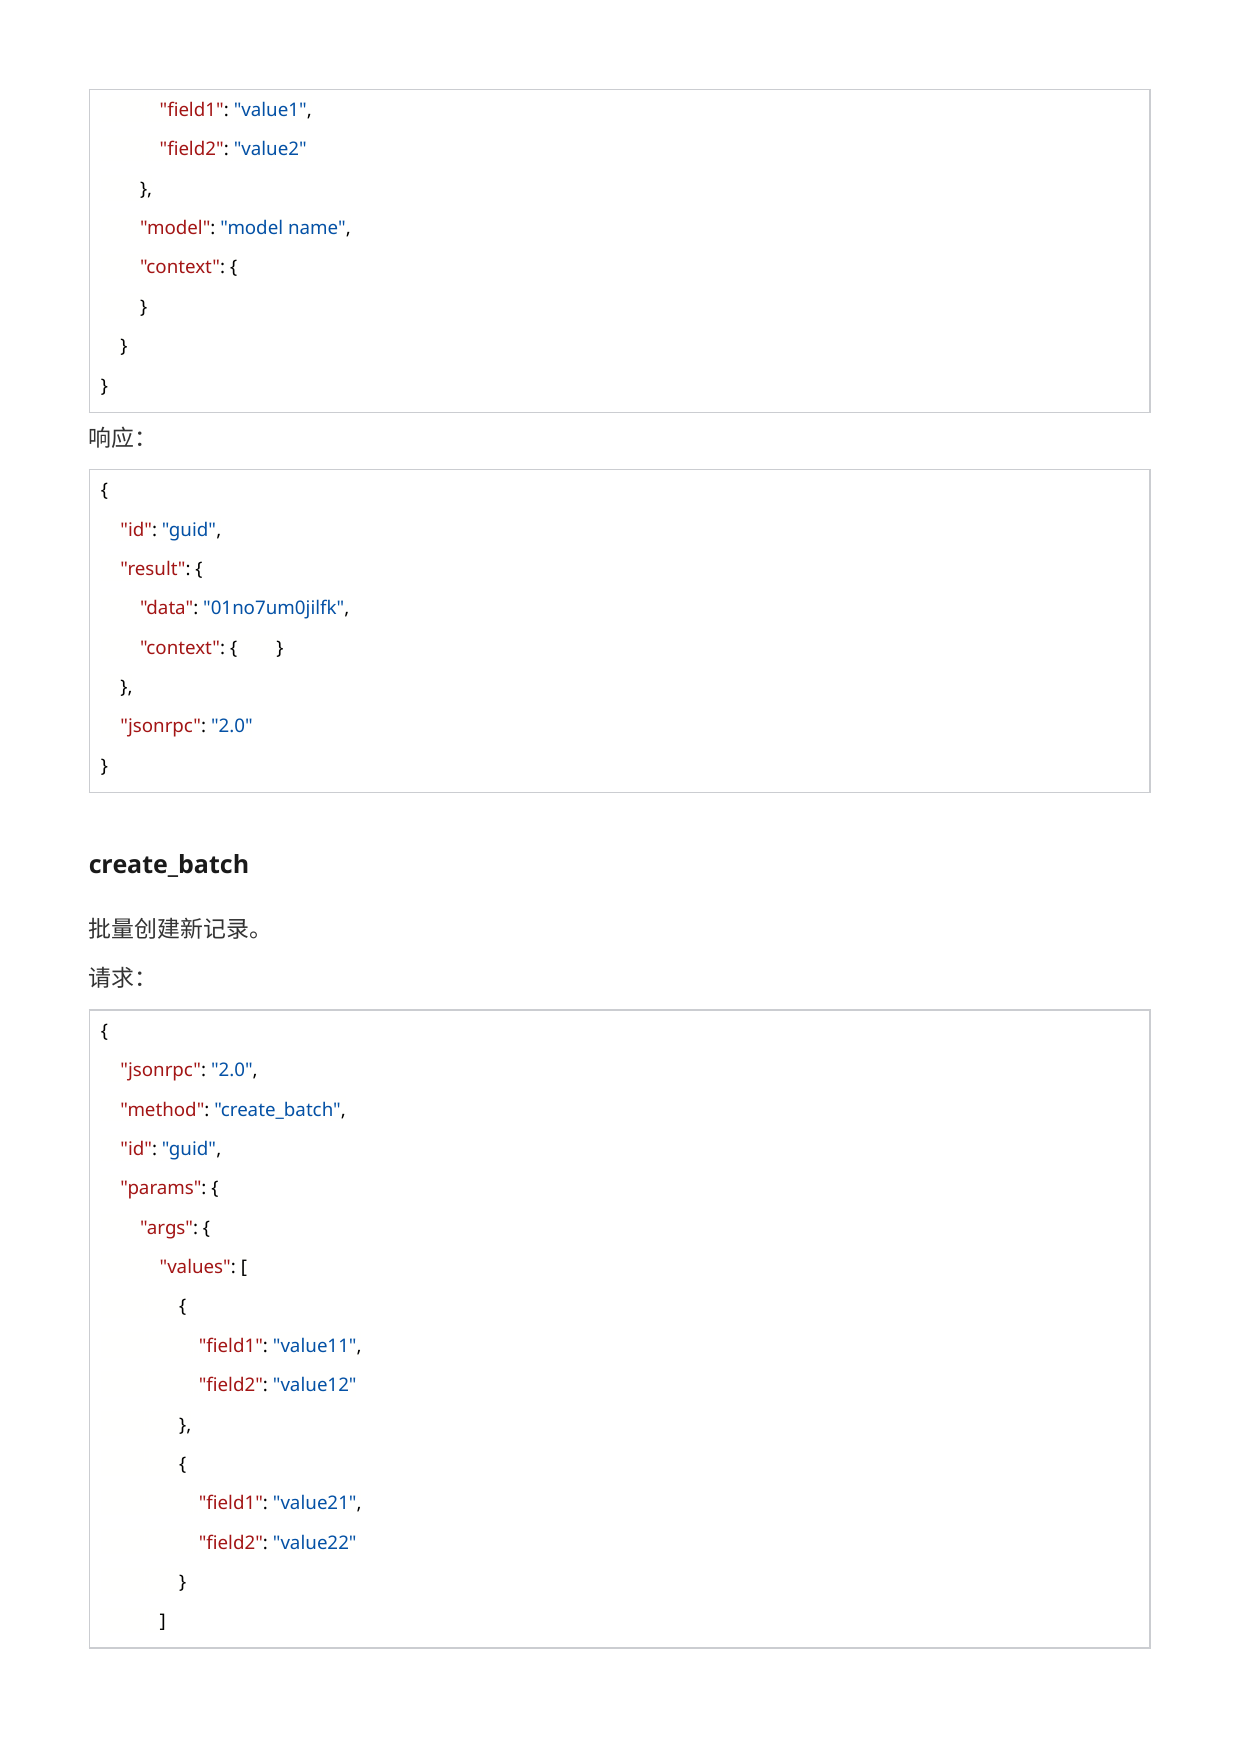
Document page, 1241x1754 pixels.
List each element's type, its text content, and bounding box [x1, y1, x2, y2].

text 请求： [88, 960, 1152, 993]
text 响应： [88, 419, 1152, 453]
text 批量创建新记录。 [88, 911, 1152, 944]
table_header { "id": "guid", "result": { "data": "01no7um0jilfk", "context": { } }, "jsonrpc": "2.0" } [90, 470, 1149, 792]
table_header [90, 90, 1149, 412]
subtitle create_batch [88, 846, 1152, 881]
